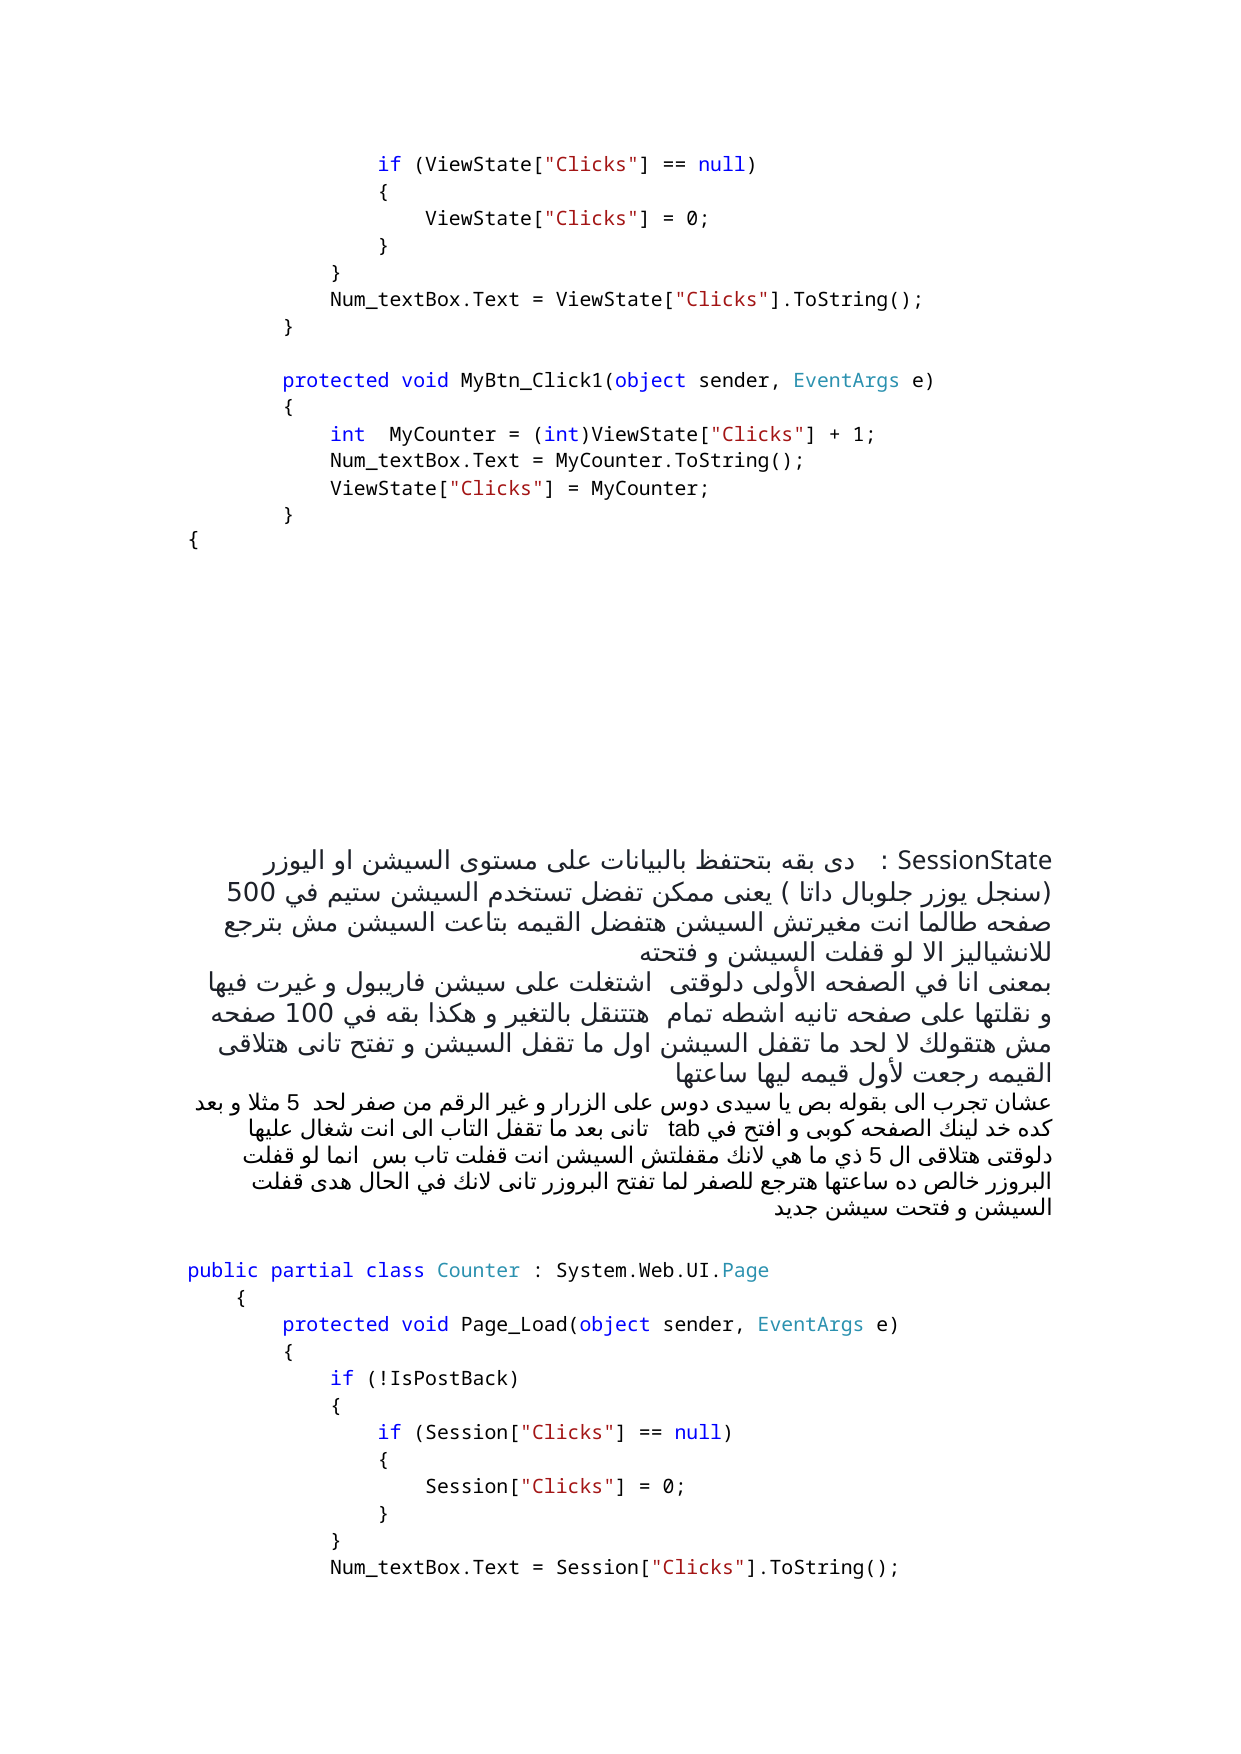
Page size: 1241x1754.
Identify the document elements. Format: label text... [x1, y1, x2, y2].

text ViewState["Clicks"] = MyCounter; [187, 474, 1053, 501]
text int MyCounter = (int)ViewState["Clicks"] + 1; [187, 420, 1053, 447]
text { [187, 1445, 1053, 1472]
text { [187, 1337, 1053, 1364]
text } [187, 258, 1053, 285]
text Num_textBox.Text = ViewState["Clicks"].ToString(); [187, 285, 1053, 312]
text protected void Page_Load(object sender, EventArgs e) [187, 1310, 1053, 1337]
text { [187, 393, 1053, 420]
text if (ViewState["Clicks"] == null) [187, 150, 1053, 177]
text { [187, 177, 1053, 204]
text } [187, 1499, 1053, 1526]
text public partial class Counter : System.Web.UI.Page [187, 1256, 1053, 1283]
text Num_textBox.Text = Session["Clicks"].ToString(); [187, 1553, 1053, 1580]
text } [187, 501, 1053, 528]
text if (!IsPostBack) [187, 1364, 1053, 1391]
text Session["Clicks"] = 0; [187, 1472, 1053, 1499]
text عشان تجرب الى بقوله بص يا سيدى دوس على الزرار و غير الرقم من صفر لحد 5 مثلا و بعد كده خد لينك الصفحه كوبى و افتح في tab تانى بعد ما تقفل التاب الى انت شغال عليها دلوقتى هتلاقى ال 5 ذي ما هي لانك مقفلتش السيشن انت قفلت تاب بس انما لو قفلت البروزر خالص ده ساعتها هترجع للصفر لما تفتح البروزر تانى لانك في الحال هدى قفلت السيشن و فتحت سيشن جديد [187, 1089, 1053, 1221]
text protected void MyBtn_Click1(object sender, EventArgs e) [187, 366, 1053, 393]
text ViewState["Clicks"] = 0; [187, 204, 1053, 231]
text Num_textBox.Text = MyCounter.ToString(); [187, 447, 1053, 474]
text { [187, 1283, 1053, 1310]
text SessionState : دى بقه بتحتفظ بالبيانات على مستوى السيشن او اليوزر (سنجل يوزر جلوبال داتا ) يعنى ممكن تفضل تستخدم السيشن ستيم في 500 صفحه طالما انت مغيرتش السيشن هتفضل القيمه بتاعت السيشن مش بترجع للانشياليز الا لو قفلت السيشن و فتحته بمعنى انا في الصفحه الأولى دلوقتى اشتغلت على سيشن فاريبول و غيرت فيها و نقلتها على صفحه تانيه اشطه تمام هتتنقل بالتغير و هكذا بقه في 100 صفحه مش هتقولك لا لحد ما تقفل السيشن اول ما تقفل السيشن و تفتح تانى هتلاقى القيمه رجعت لأول قيمه ليها ساعتها [187, 841, 1053, 1089]
text } [187, 1526, 1053, 1553]
text } [187, 528, 1053, 551]
text if (Session["Clicks"] == null) [187, 1418, 1053, 1445]
text } [187, 312, 1053, 339]
text } [187, 231, 1053, 258]
text { [187, 1391, 1053, 1418]
